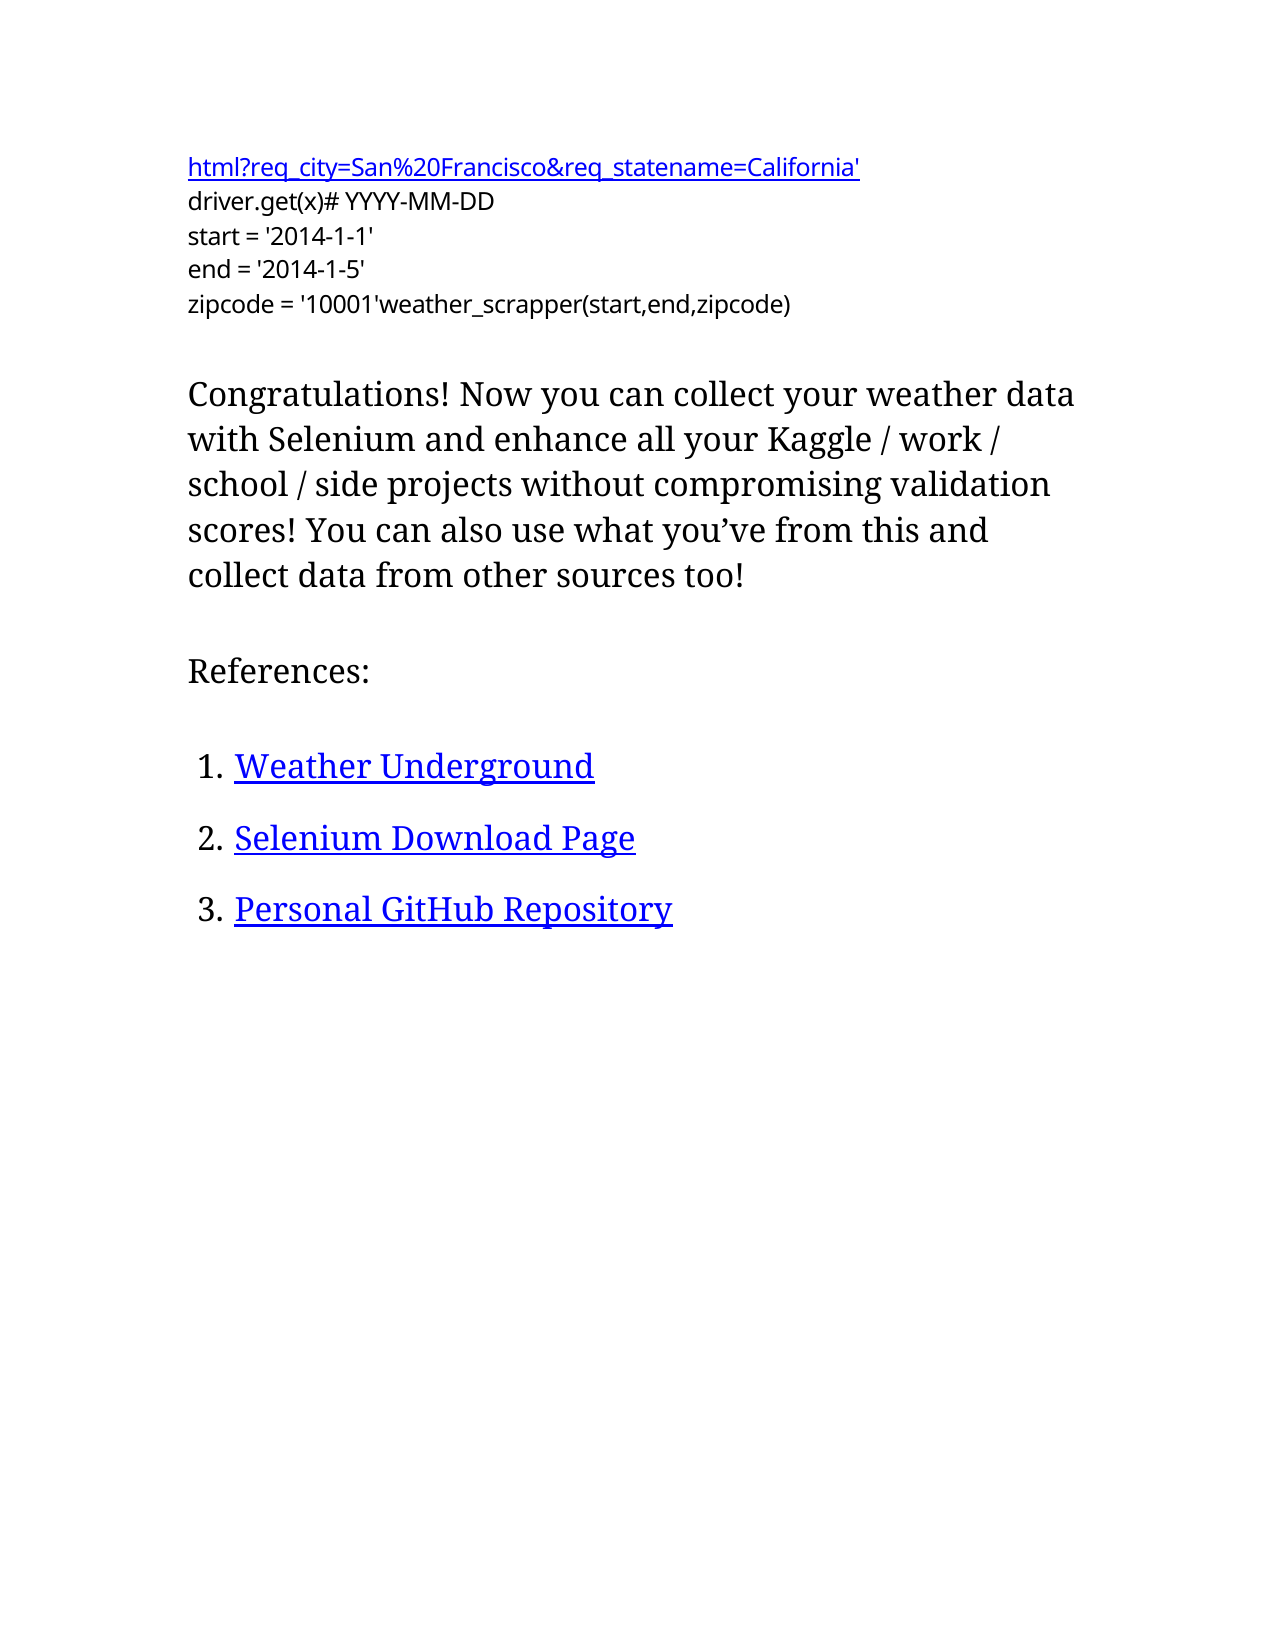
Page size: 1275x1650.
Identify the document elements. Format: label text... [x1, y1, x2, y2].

text Congratulations! Now you can collect your weather data with Selenium and enhance all your Kaggle / work / school / side projects without compromising validation scores! You can also use what you’ve from this and collect data from other sources too! [187, 370, 1087, 597]
list Weather Underground [197, 743, 1087, 788]
list Selenium Download Page [197, 814, 1087, 860]
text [187, 150, 1087, 320]
text References: [187, 647, 1087, 693]
list Personal GitHub Repository [197, 886, 1087, 932]
